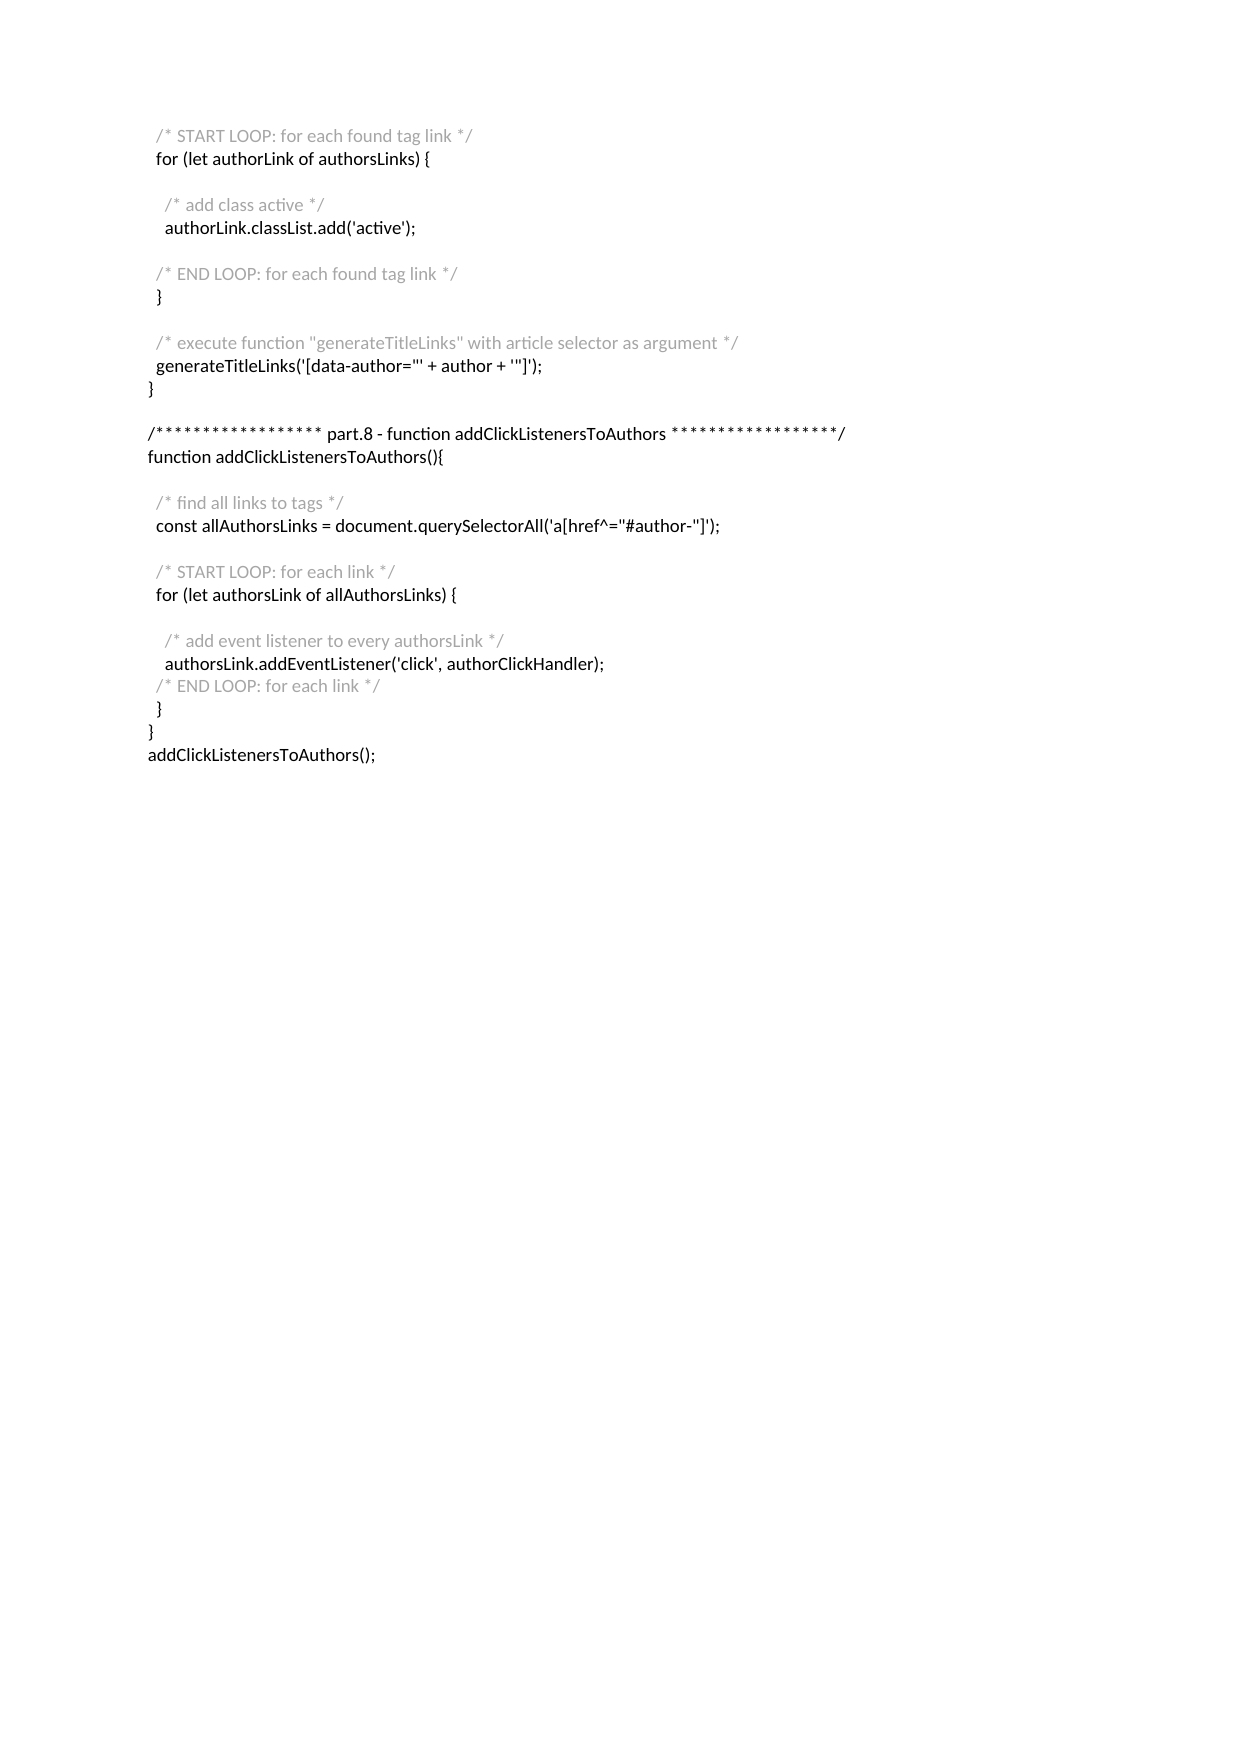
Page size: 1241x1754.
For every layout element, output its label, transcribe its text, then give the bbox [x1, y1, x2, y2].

text } [148, 721, 1093, 743]
text const allAuthorsLinks = document.querySelectorAll('a[href^="#author-"]'); [148, 514, 1093, 537]
text /* START LOOP: for each link */ [148, 560, 1093, 583]
text /* END LOOP: for each found tag link */ [148, 262, 1093, 285]
text /* START LOOP: for each found tag link */ [148, 125, 1093, 148]
text /* END LOOP: for each link */ [148, 675, 1093, 698]
text generateTitleLinks('[data-author="' + author + '"]'); [148, 354, 1093, 377]
text } [148, 698, 1093, 721]
text for (let authorsLink of allAuthorsLinks) { [148, 583, 1093, 606]
text authorLink.classList.add('active'); [148, 216, 1093, 239]
text function addClickListenersToAuthors(){ [148, 446, 1093, 468]
text /* find all links to tags */ [148, 491, 1093, 514]
text /* execute function "generateTitleLinks" with article selector as argument */ [148, 331, 1093, 354]
text for (let authorLink of authorsLinks) { [148, 148, 1093, 171]
text authorsLink.addEventListener('click', authorClickHandler); [148, 652, 1093, 675]
text addClickListenersToAuthors(); [148, 743, 1093, 766]
text /* add event listener to every authorsLink */ [148, 629, 1093, 652]
text } [148, 285, 1093, 308]
text } [148, 377, 1093, 400]
text /* add class active */ [148, 193, 1093, 216]
text /****************** part.8 - function addClickListenersToAuthors ******************/ [148, 423, 1093, 446]
